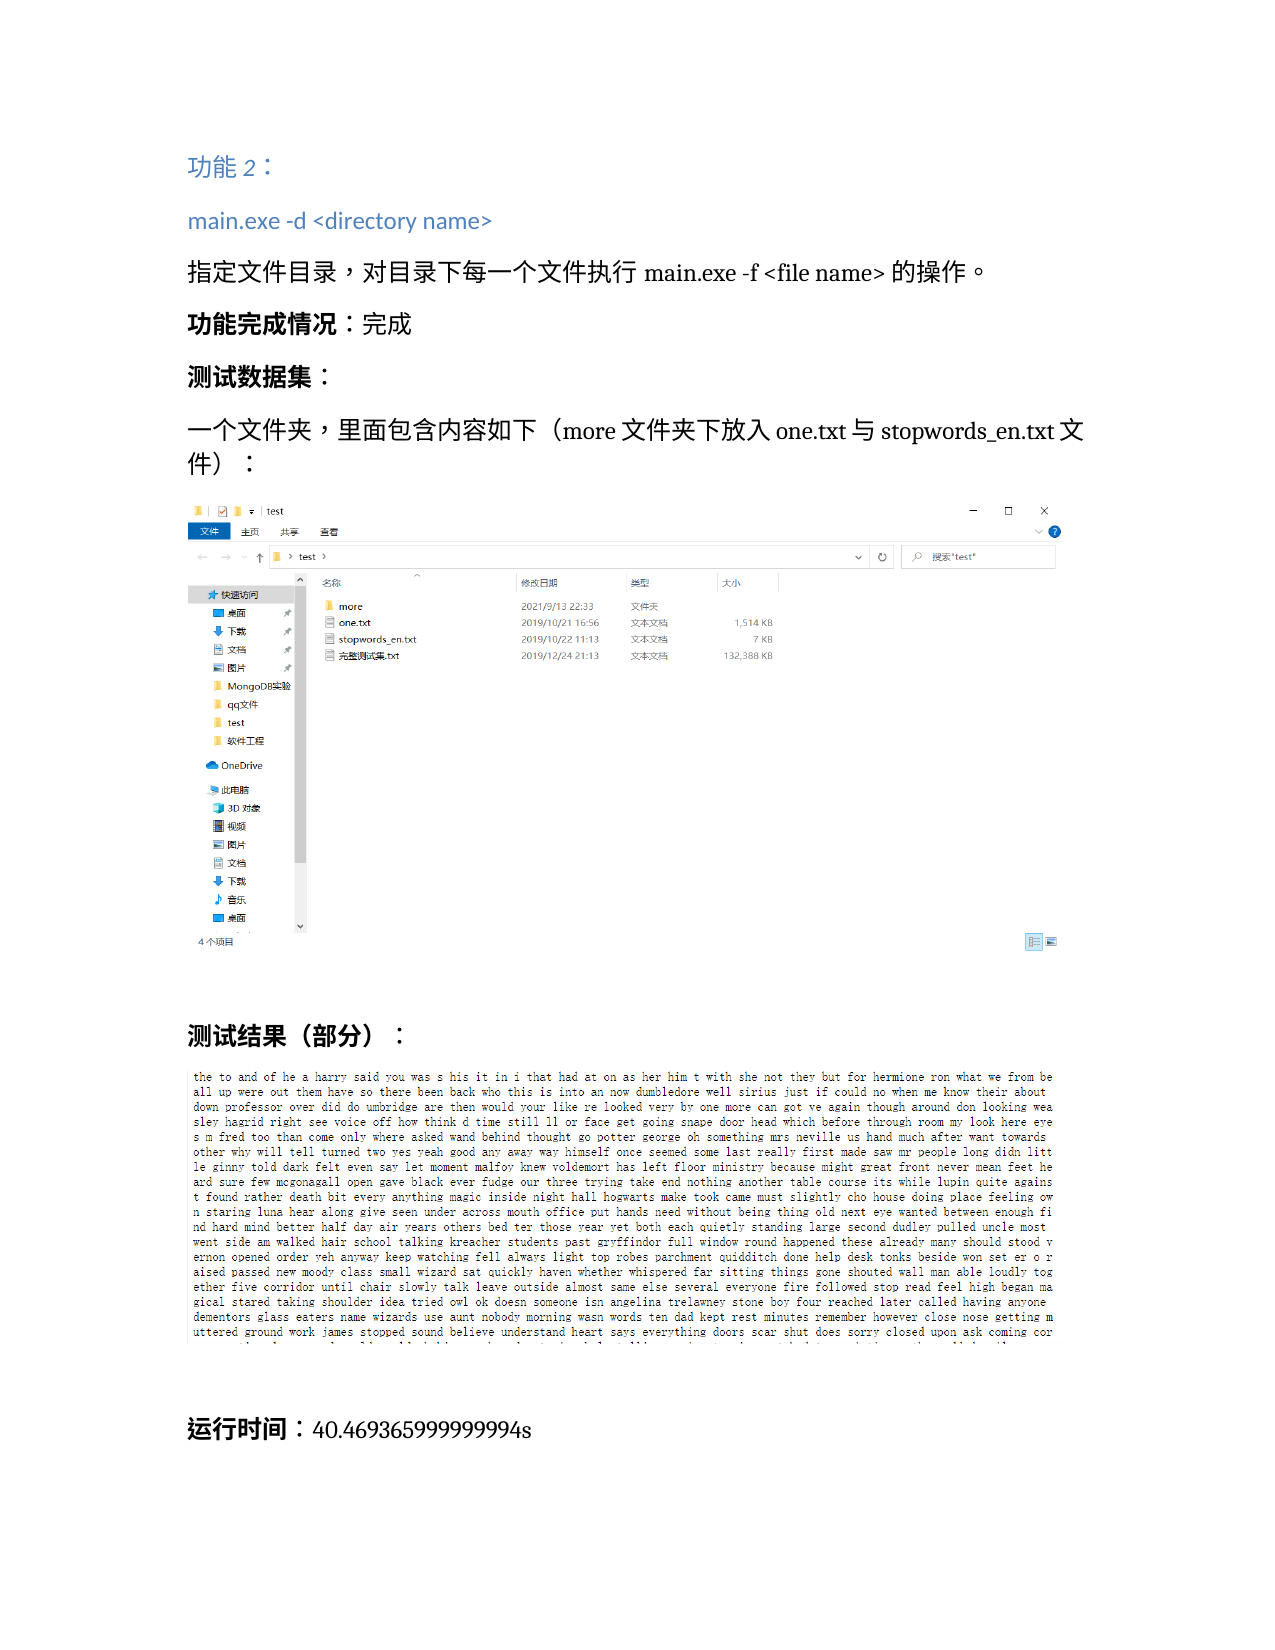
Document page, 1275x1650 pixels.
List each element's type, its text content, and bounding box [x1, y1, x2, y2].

text 运行时间：40.469365999999994s [187, 1412, 1087, 1446]
text 功能完成情况：完成 [187, 307, 1087, 341]
subtitle 功能2： [187, 150, 1087, 184]
picture [187, 499, 1063, 951]
text 指定文件目录，对目录下每一个文件执行 main.exe -f <file name> 的操作。 [187, 254, 1087, 288]
text 测试结果（部分）： [187, 1019, 1087, 1053]
text 一个文件夹，里面包含内容如下（more文件夹下放入one.txt与stopwords_en.txt文件）： [187, 413, 1087, 481]
picture [187, 1071, 1063, 1344]
text 测试数据集： [187, 360, 1087, 394]
subtitle main.exe -d <directory name> [187, 205, 1087, 235]
